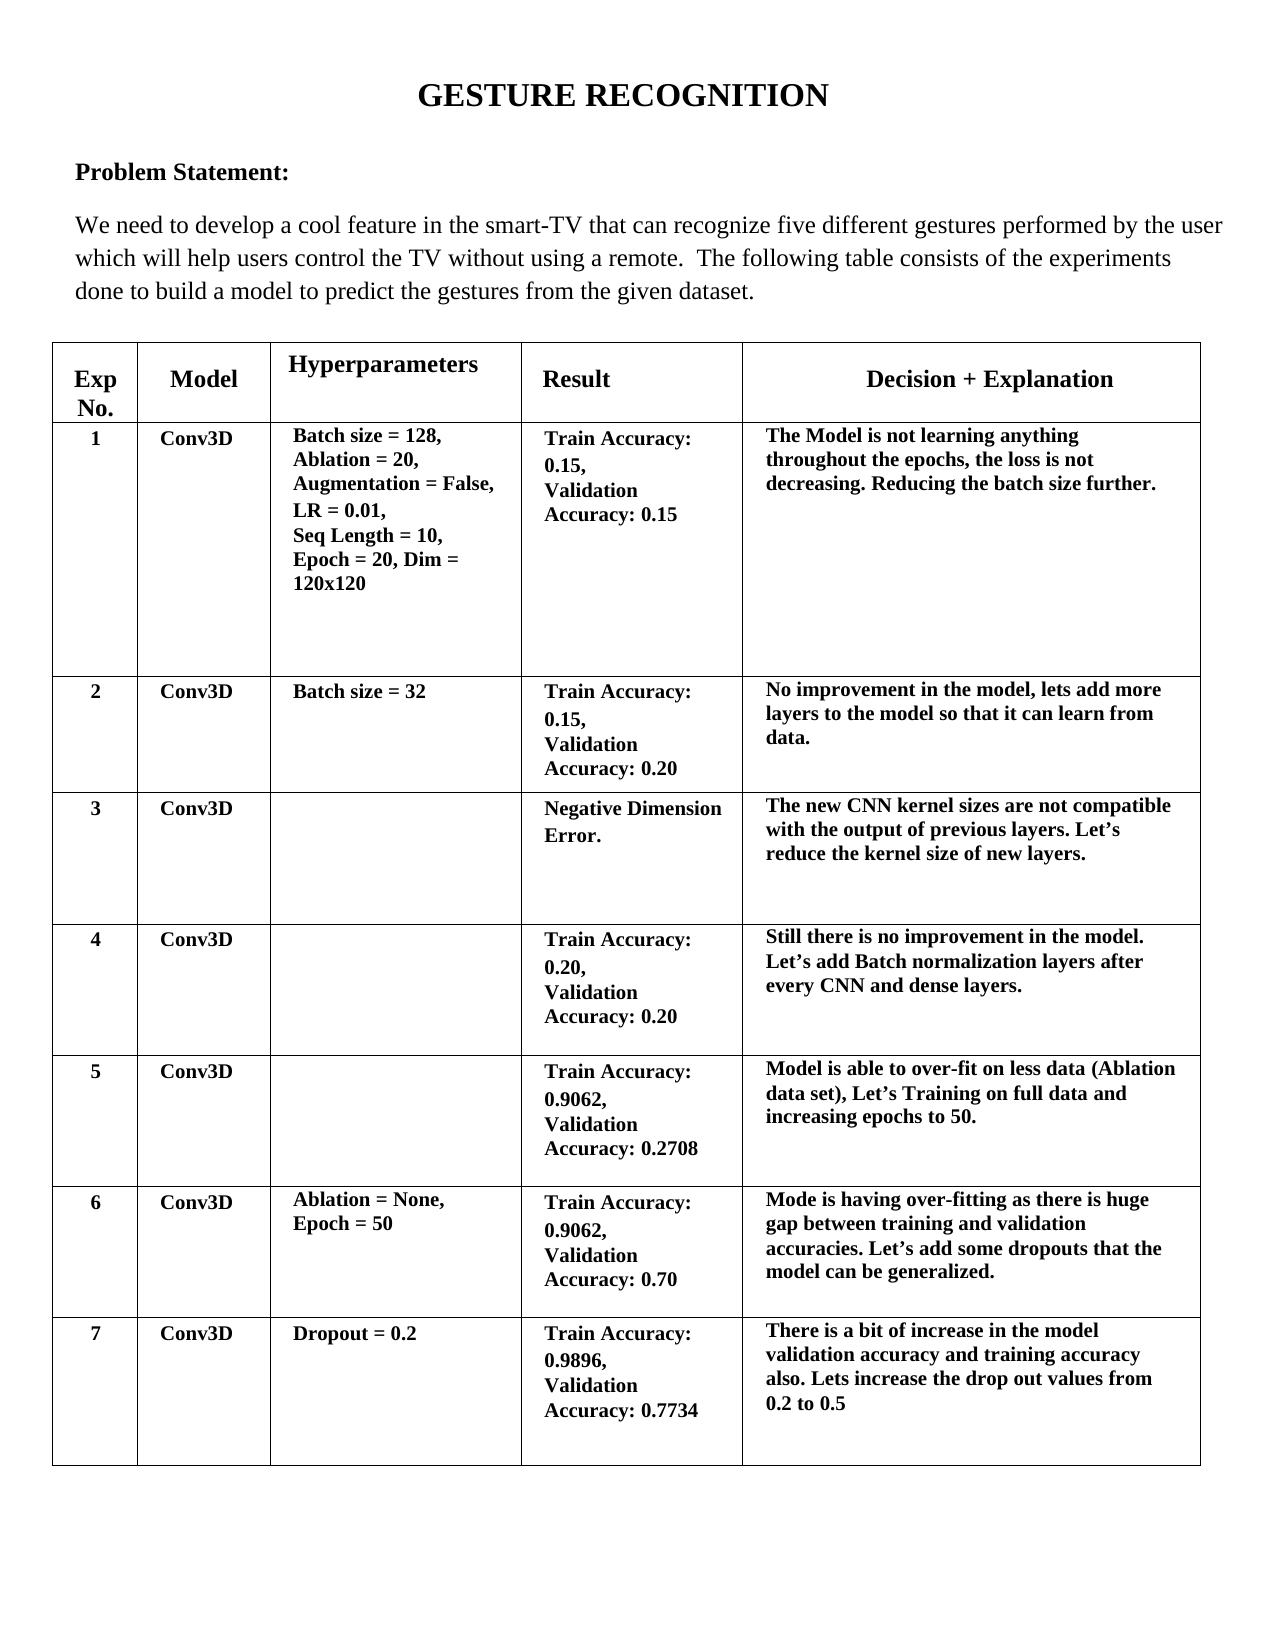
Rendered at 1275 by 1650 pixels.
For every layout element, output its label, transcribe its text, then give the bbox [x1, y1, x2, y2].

table_header Hyperparameters [271, 343, 521, 422]
table_cell No improvement in the model, lets add more layers to the model so that it can learn from data. [743, 677, 1200, 792]
table_cell Dropout = 0.2 [271, 1318, 521, 1465]
table_cell The new CNN kernel sizes are not compatible with the output of previous layers. Let’s reduce the kernel size of new layers. [743, 793, 1200, 923]
table_cell [271, 925, 521, 1055]
table_cell Model is able to over-fit on less data (Ablation data set), Let’s Training on full data and increasing epochs to 50. [743, 1056, 1200, 1186]
table_cell Train Accuracy: 0.15, Validation Accuracy: 0.20 [522, 677, 742, 792]
table_cell Conv3D [138, 793, 270, 923]
table_cell Negative Dimension Error. [522, 793, 742, 923]
title GESTURE RECOGNITION [52, 75, 861, 113]
subtitle Problem Statement: [75, 157, 1225, 186]
table_cell Batch size = 32 [271, 677, 521, 792]
table_cell Conv3D [138, 1318, 270, 1465]
table_header Decision + Explanation [743, 343, 1200, 422]
table_cell 7 [53, 1318, 137, 1465]
table_cell The Model is not learning anything throughout the epochs, the loss is not decreasing. Reducing the batch size further. [743, 423, 1200, 676]
table_header Result [522, 343, 742, 422]
table_cell [271, 1056, 521, 1186]
table_cell Conv3D [138, 925, 270, 1055]
table_cell 6 [53, 1187, 137, 1317]
table_cell Train Accuracy: 0.15, Validation Accuracy: 0.15 [522, 423, 742, 676]
table_cell There is a bit of increase in the model validation accuracy and training accuracy also. Lets increase the drop out values from 0.2 to 0.5 [743, 1318, 1200, 1465]
table_cell Ablation = None, Epoch = 50 [271, 1187, 521, 1317]
table_header ExpNo. [53, 343, 137, 422]
table_cell 3 [53, 793, 137, 923]
table_cell 4 [53, 925, 137, 1055]
table_cell 5 [53, 1056, 137, 1186]
table_header Model [138, 343, 270, 422]
table_cell 2 [53, 677, 137, 792]
table_cell Conv3D [138, 1187, 270, 1317]
table_cell Train Accuracy: 0.9062, Validation Accuracy: 0.70 [522, 1187, 742, 1317]
text We need to develop a cool feature in the smart-TV that can recognize five different gestures performed by the user which will help users control the TV without using a remote. The following table consists of the experiments done to build a model to predict the gestures from the given dataset. [75, 210, 1225, 305]
table_cell 1 [53, 423, 137, 676]
table_cell Still there is no improvement in the model. Let’s add Batch normalization layers after every CNN and dense layers. [743, 925, 1200, 1055]
table_cell Mode is having over-fitting as there is huge gap between training and validation accuracies. Let’s add some dropouts that the model can be generalized. [743, 1187, 1200, 1317]
table_cell Batch size = 128, Ablation = 20, Augmentation = False, LR = 0.01, Seq Length = 10, Epoch = 20, Dim = 120x120 [271, 423, 521, 676]
table_cell Train Accuracy: 0.9062, Validation Accuracy: 0.2708 [522, 1056, 742, 1186]
table_cell Train Accuracy: 0.9896, Validation Accuracy: 0.7734 [522, 1318, 742, 1465]
table_cell Conv3D [138, 423, 270, 676]
table_cell Conv3D [138, 1056, 270, 1186]
table_cell [271, 793, 521, 923]
table_cell Conv3D [138, 677, 270, 792]
table_cell Train Accuracy: 0.20, Validation Accuracy: 0.20 [522, 925, 742, 1055]
